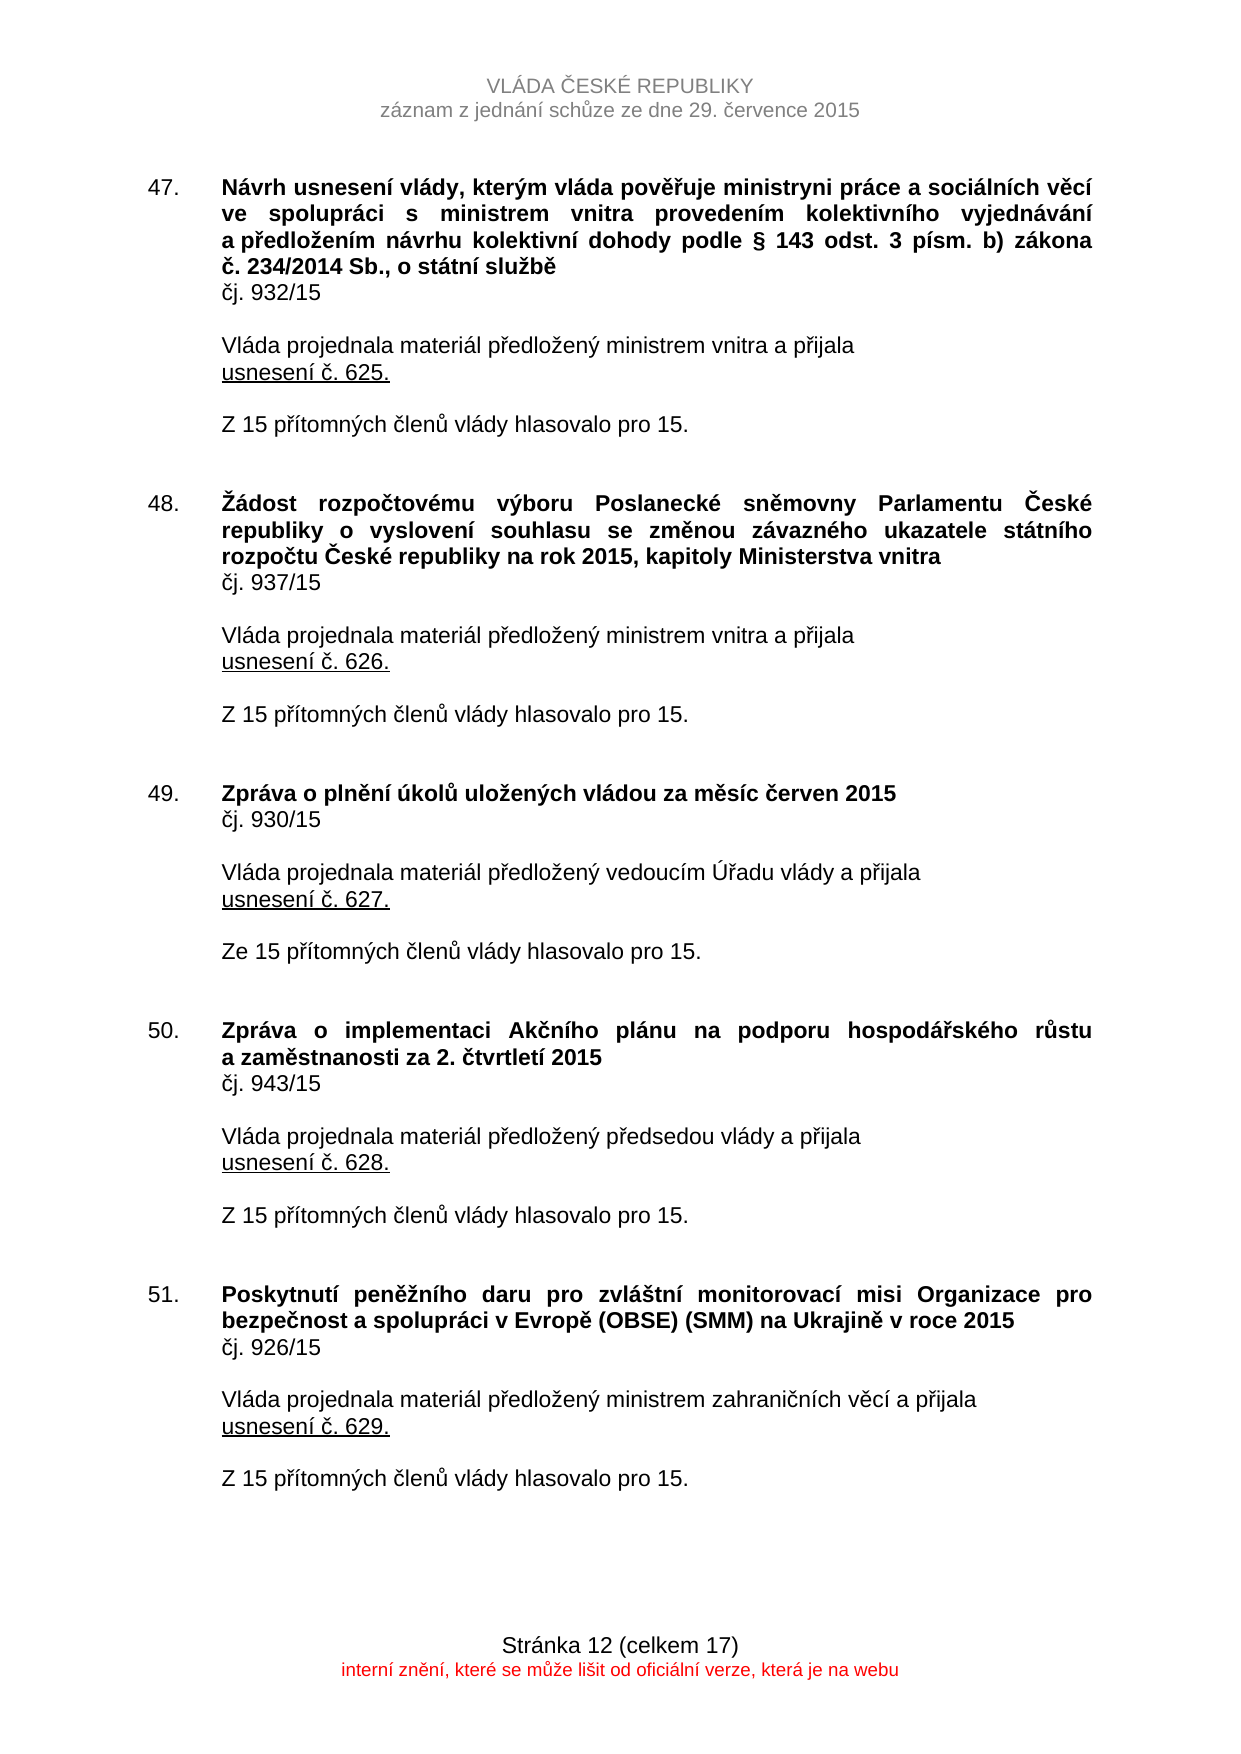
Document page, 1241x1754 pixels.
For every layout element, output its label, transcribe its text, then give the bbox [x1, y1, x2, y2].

text usnesení č. 627. [148, 886, 1093, 912]
text Z 15 přítomných členů vlády hlasovalo pro 15. [148, 1465, 1093, 1492]
text Ze 15 přítomných členů vlády hlasovalo pro 15. [148, 938, 1093, 964]
text usnesení č. 626. [148, 648, 1093, 675]
text usnesení č. 625. [148, 358, 1093, 385]
text čj. 943/15 [148, 1070, 1093, 1096]
text 48. Žádost rozpočtovému výboru Poslanecké sněmovny Parlamentu České republiky o vyslovení souhlasu se změnou závazného ukazatele státního rozpočtu České republiky na rok 2015, kapitoly Ministerstva vnitra [148, 490, 1093, 569]
text Vláda projednala materiál předložený ministrem vnitra a přijala [148, 332, 1093, 358]
text Vláda projednala materiál předložený předsedou vlády a přijala [148, 1123, 1093, 1149]
text 51. Poskytnutí peněžního daru pro zvláštní monitorovací misi Organizace pro bezpečnost a spolupráci v Evropě (OBSE) (SMM) na Ukrajině v roce 2015 [148, 1281, 1093, 1333]
text 47. Návrh usnesení vlády, kterým vláda pověřuje ministryni práce a sociálních věcí ve spolupráci s ministrem vnitra provedením kolektivního vyjednávání a předložením návrhu kolektivní dohody podle § 143 odst. 3 písm. b) zákona č. 234/2014 Sb., o státní službě [148, 174, 1093, 279]
text 50. Zpráva o implementaci Akčního plánu na podporu hospodářského růstu a zaměstnanosti za 2. čtvrtletí 2015 [148, 1017, 1093, 1070]
text čj. 937/15 [148, 569, 1093, 596]
text Vláda projednala materiál předložený ministrem vnitra a přijala [148, 622, 1093, 648]
text Z 15 přítomných členů vlády hlasovalo pro 15. [148, 411, 1093, 437]
text čj. 932/15 [148, 279, 1093, 306]
text usnesení č. 628. [148, 1149, 1093, 1175]
text Z 15 přítomných členů vlády hlasovalo pro 15. [148, 701, 1093, 727]
text usnesení č. 629. [148, 1413, 1093, 1439]
text Z 15 přítomných členů vlády hlasovalo pro 15. [148, 1202, 1093, 1228]
text Vláda projednala materiál předložený ministrem zahraničních věcí a přijala [148, 1386, 1093, 1413]
text čj. 930/15 [148, 806, 1093, 833]
text 49. Zpráva o plnění úkolů uložených vládou za měsíc červen 2015 [148, 780, 1093, 806]
text Vláda projednala materiál předložený vedoucím Úřadu vlády a přijala [148, 859, 1093, 886]
text čj. 926/15 [148, 1333, 1093, 1360]
